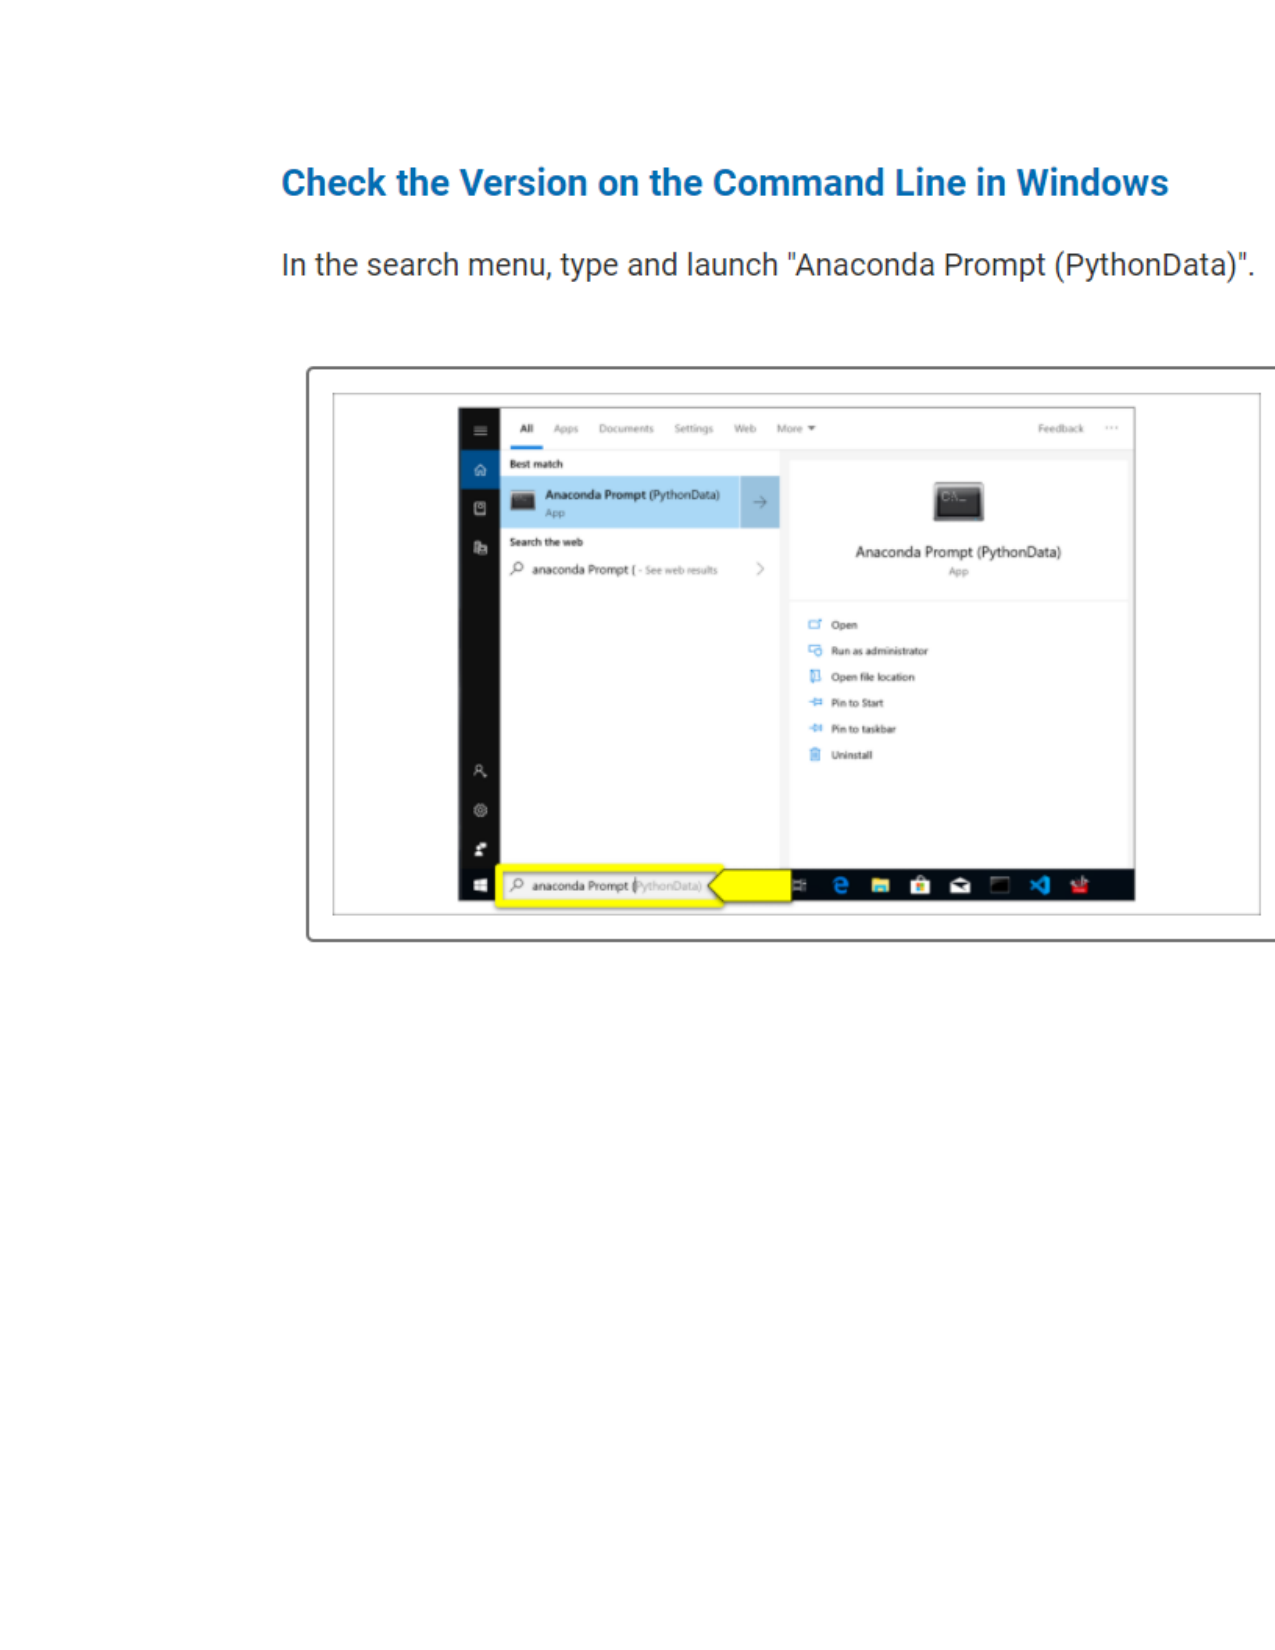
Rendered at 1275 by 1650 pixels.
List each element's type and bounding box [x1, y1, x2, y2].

picture [150, 150, 1275, 969]
